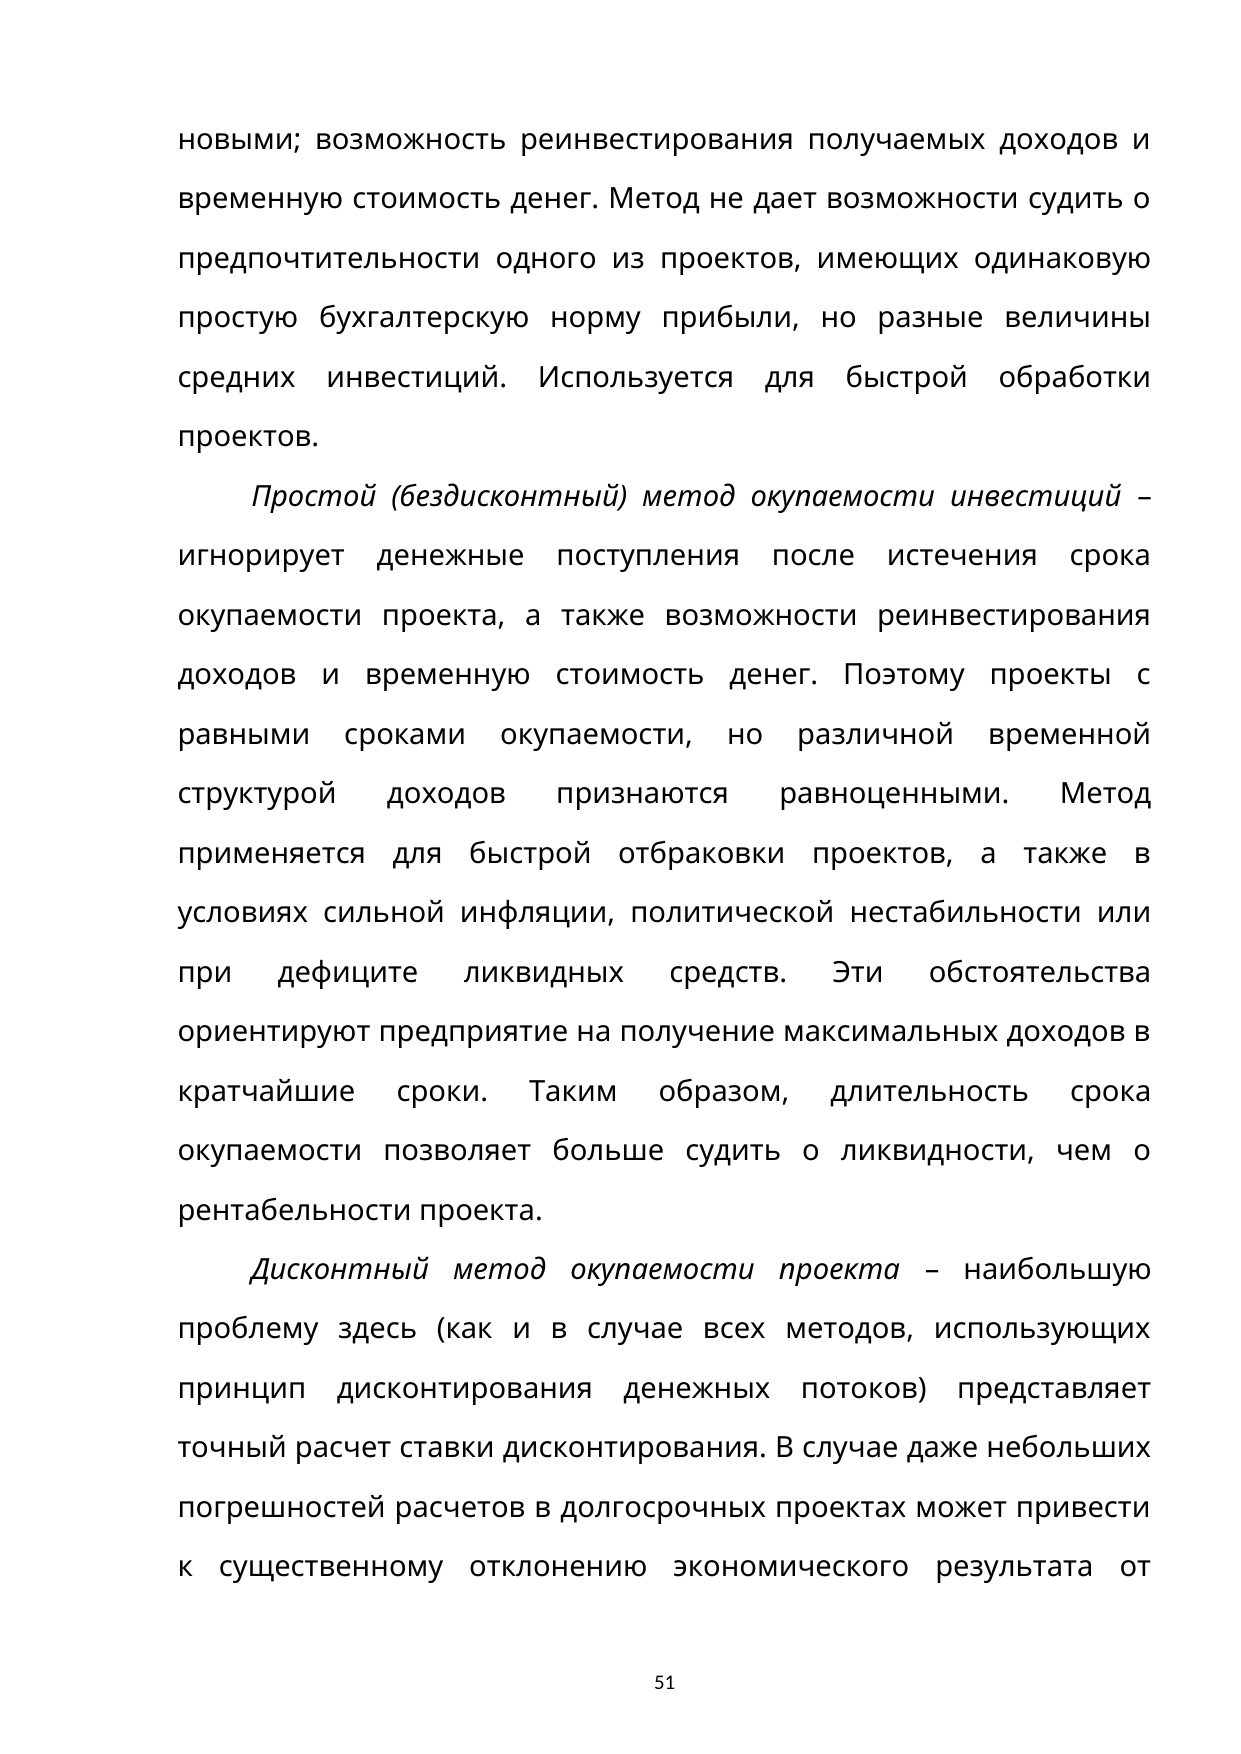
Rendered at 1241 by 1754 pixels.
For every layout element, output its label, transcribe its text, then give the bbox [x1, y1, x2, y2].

text Простой (бездисконтный) метод окупаемости инвестиций – игнорирует денежные поступления после истечения срока окупаемости проекта, а также возможности реинвестирования доходов и временную стоимость денег. Поэтому проекты с равными сроками окупаемости, но различной временной структурой доходов признаются равноценными. Метод применяется для быстрой отбраковки проектов, а также в условиях сильной инфляции, политической нестабильности или при дефиците ликвидных средств. Эти обстоятельства ориентируют предприятие на получение максимальных доходов в кратчайшие сроки. Таким образом, длительность срока окупаемости позволяет больше судить о ликвидности, чем о рентабельности проекта. [177, 475, 1152, 1228]
